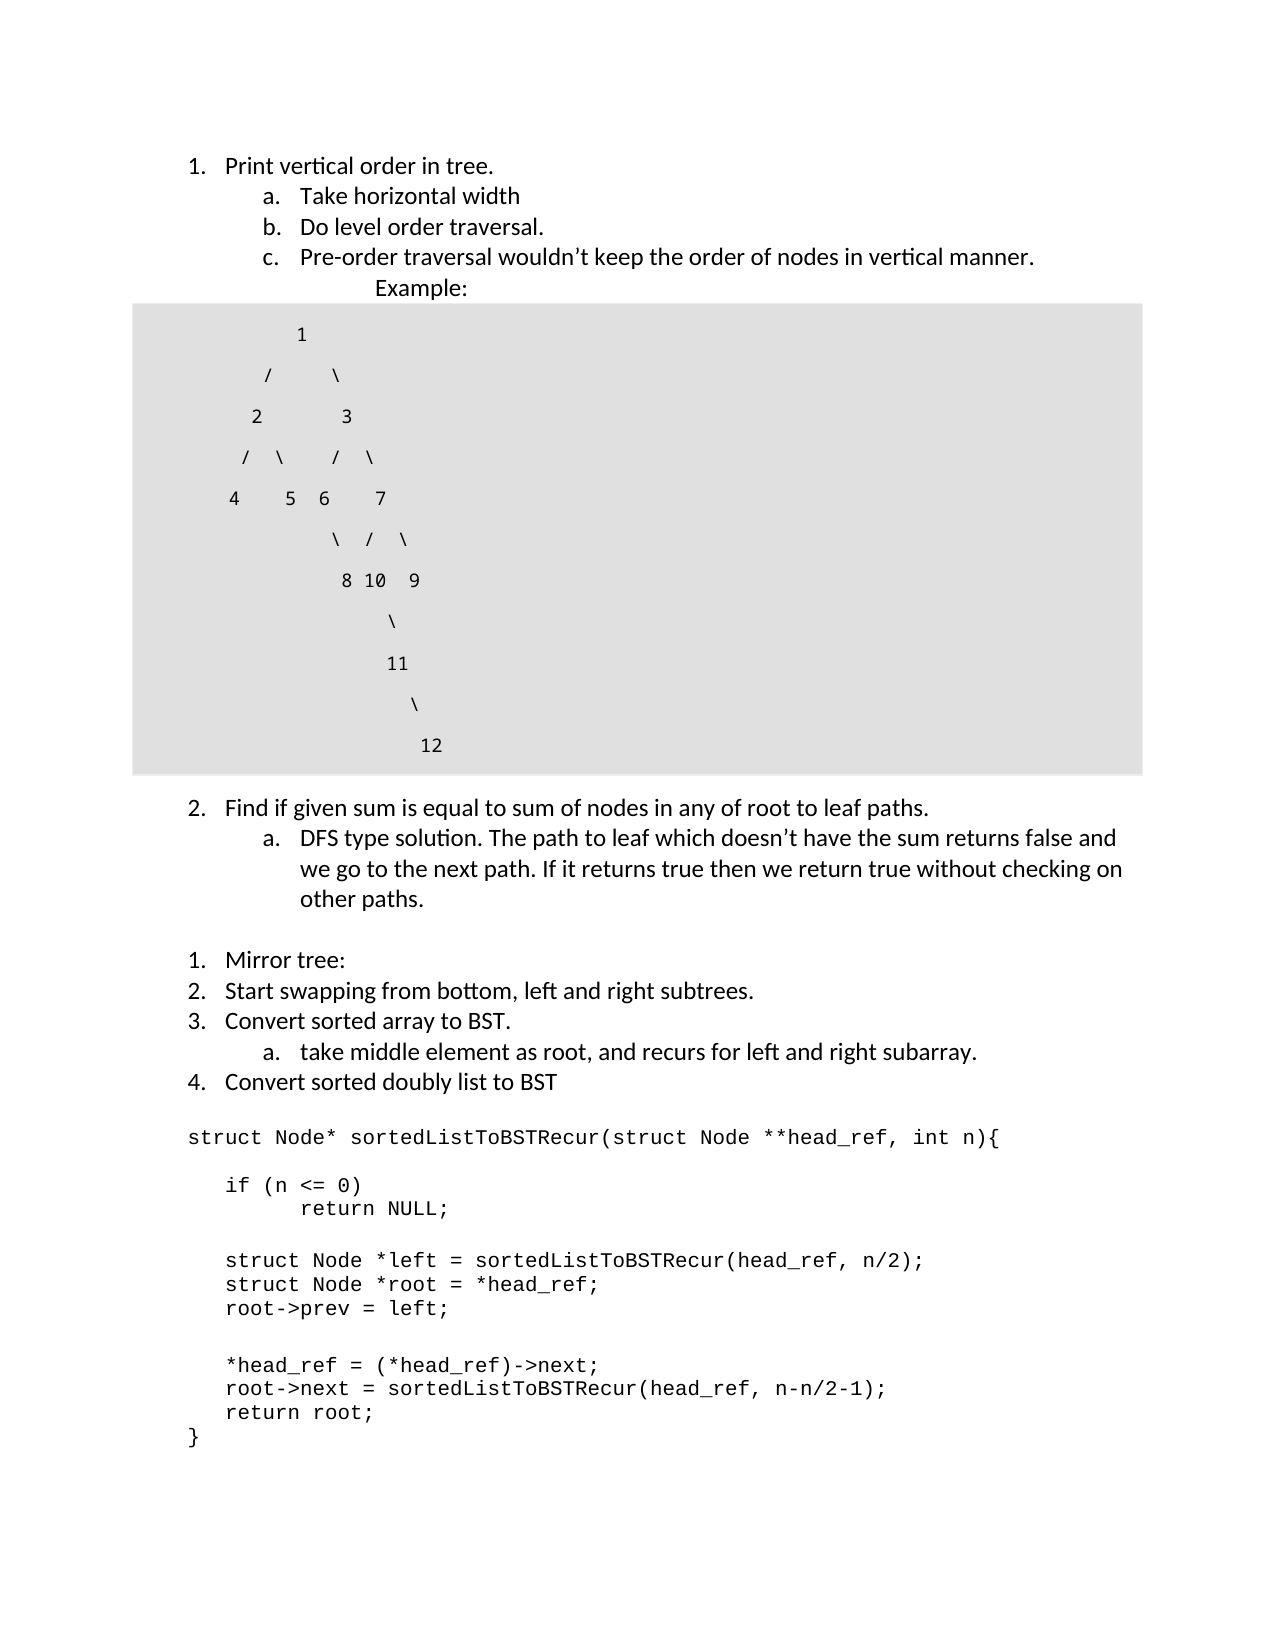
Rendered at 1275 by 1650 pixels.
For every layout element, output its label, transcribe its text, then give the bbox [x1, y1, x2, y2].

text / \ [133, 344, 1142, 385]
text 12 [133, 714, 1142, 774]
list take middle element as root, and recurs for left and right subarray. [262, 1036, 1125, 1066]
list Example: [375, 272, 1125, 303]
list DFS type solution. The path to leaf which doesn’t have the sum returns false and we go to the next path. If it returns true then we return true without checking on other paths. [262, 822, 1125, 914]
text 1 [133, 304, 1142, 344]
text if (n <= 0) [150, 1175, 1125, 1198]
text / \ / \ [133, 426, 1142, 467]
list Pre-order traversal wouldn’t keep the order of nodes in vertical manner. [262, 242, 1125, 272]
list Mirror tree: [187, 944, 1125, 975]
list Take horizontal width [262, 181, 1125, 211]
list Convert sorted array to BST. [187, 1005, 1125, 1036]
text 11 [133, 632, 1142, 673]
text } [150, 1426, 1125, 1449]
text 4 5 6 7 [133, 467, 1142, 508]
text root->next = sortedListToBSTRecur(head_ref, n-n/2-1); [150, 1378, 1125, 1402]
list Start swapping from bottom, left and right subtrees. [187, 975, 1125, 1005]
text 2 3 [133, 385, 1142, 426]
text 8 10 9 [133, 549, 1142, 591]
text return root; [150, 1402, 1125, 1426]
text \ / \ [133, 508, 1142, 549]
text struct Node *root = *head_ref; [150, 1274, 1125, 1298]
text struct Node* sortedListToBSTRecur(struct Node **head_ref, int n){ [150, 1127, 1125, 1151]
text *head_ref = (*head_ref)->next; [150, 1350, 1125, 1378]
list Print vertical order in tree. [187, 150, 1125, 181]
list Do level order traversal. [262, 211, 1125, 242]
list Find if given sum is equal to sum of nodes in any of root to leaf paths. [187, 792, 1125, 822]
text return NULL; [225, 1198, 1125, 1222]
list Convert sorted doubly list to BST [187, 1066, 1125, 1097]
text struct Node *left = sortedListToBSTRecur(head_ref, n/2); [150, 1250, 1125, 1274]
text root->prev = left; [150, 1298, 1125, 1321]
text \ [133, 591, 1142, 632]
text \ [133, 673, 1142, 714]
